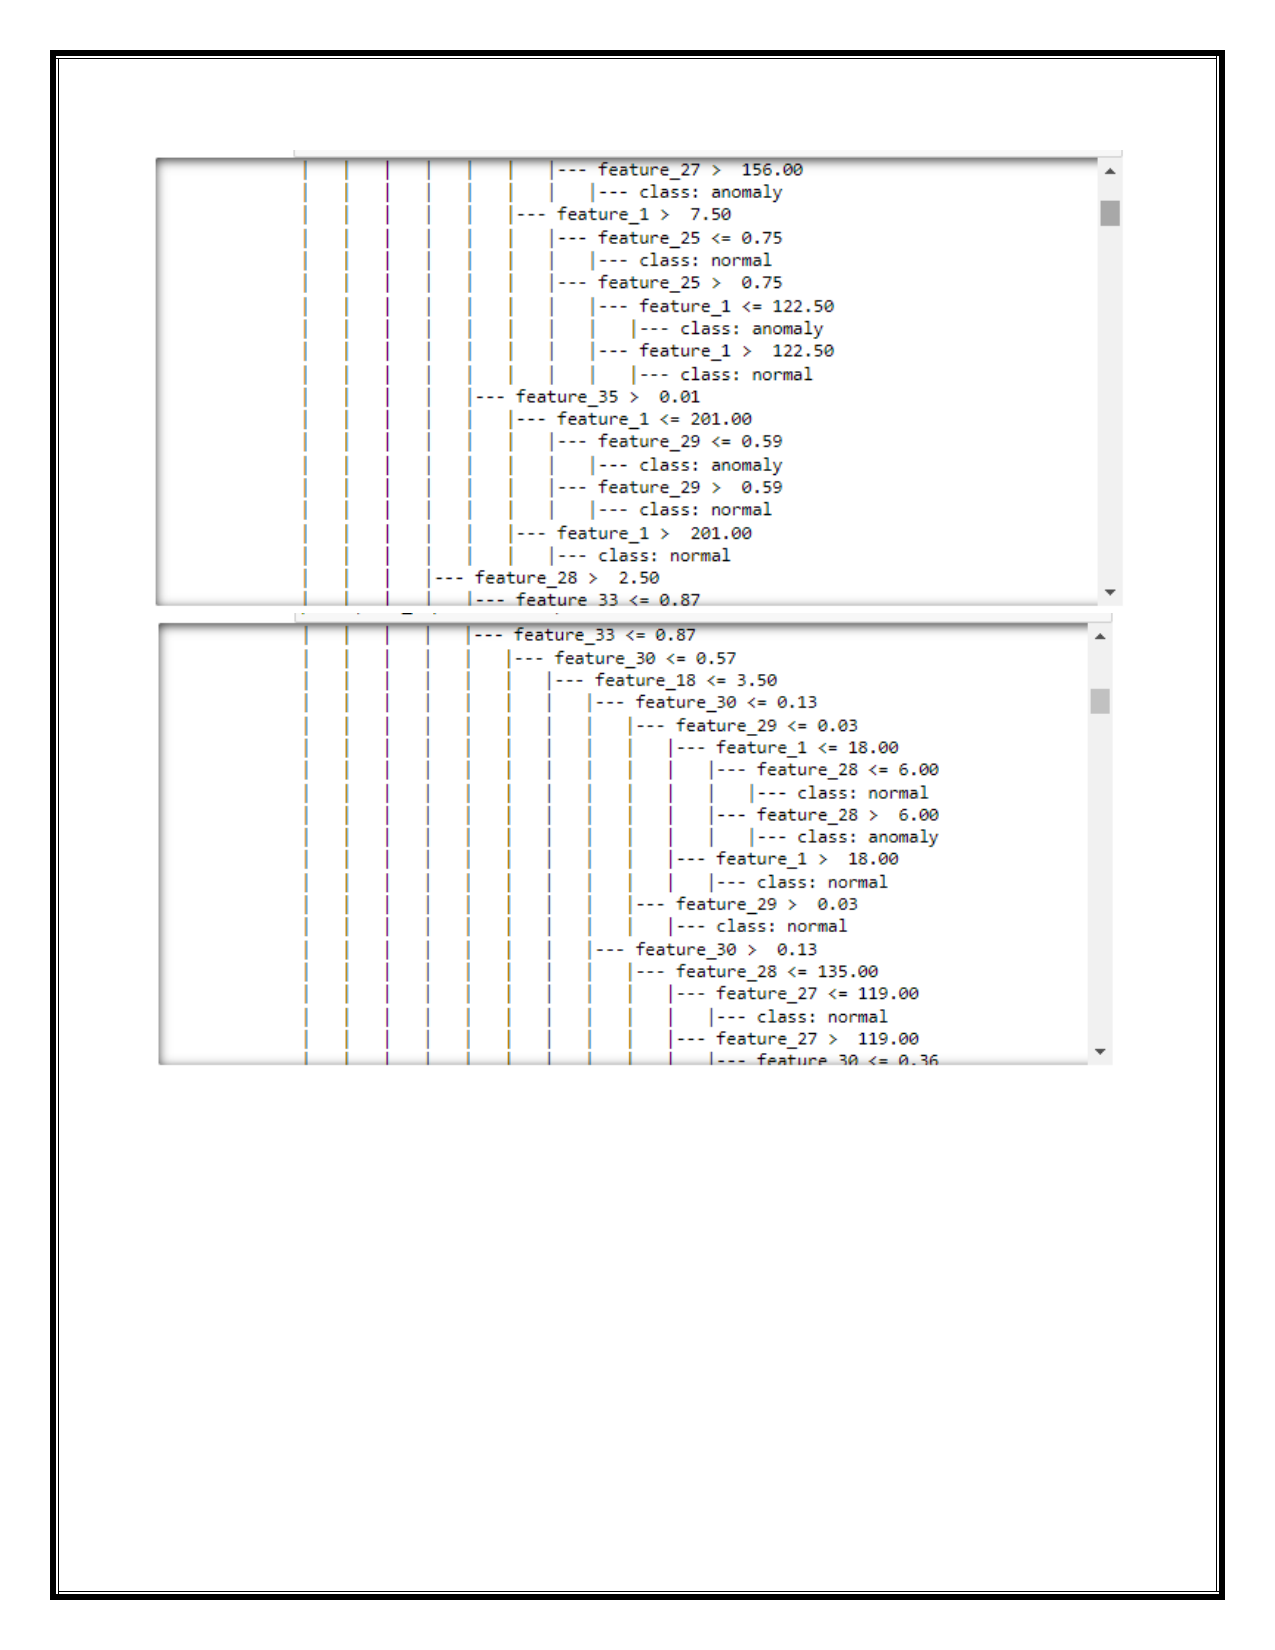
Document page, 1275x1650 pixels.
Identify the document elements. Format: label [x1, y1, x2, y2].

picture [150, 150, 1125, 612]
picture [150, 613, 1125, 1074]
